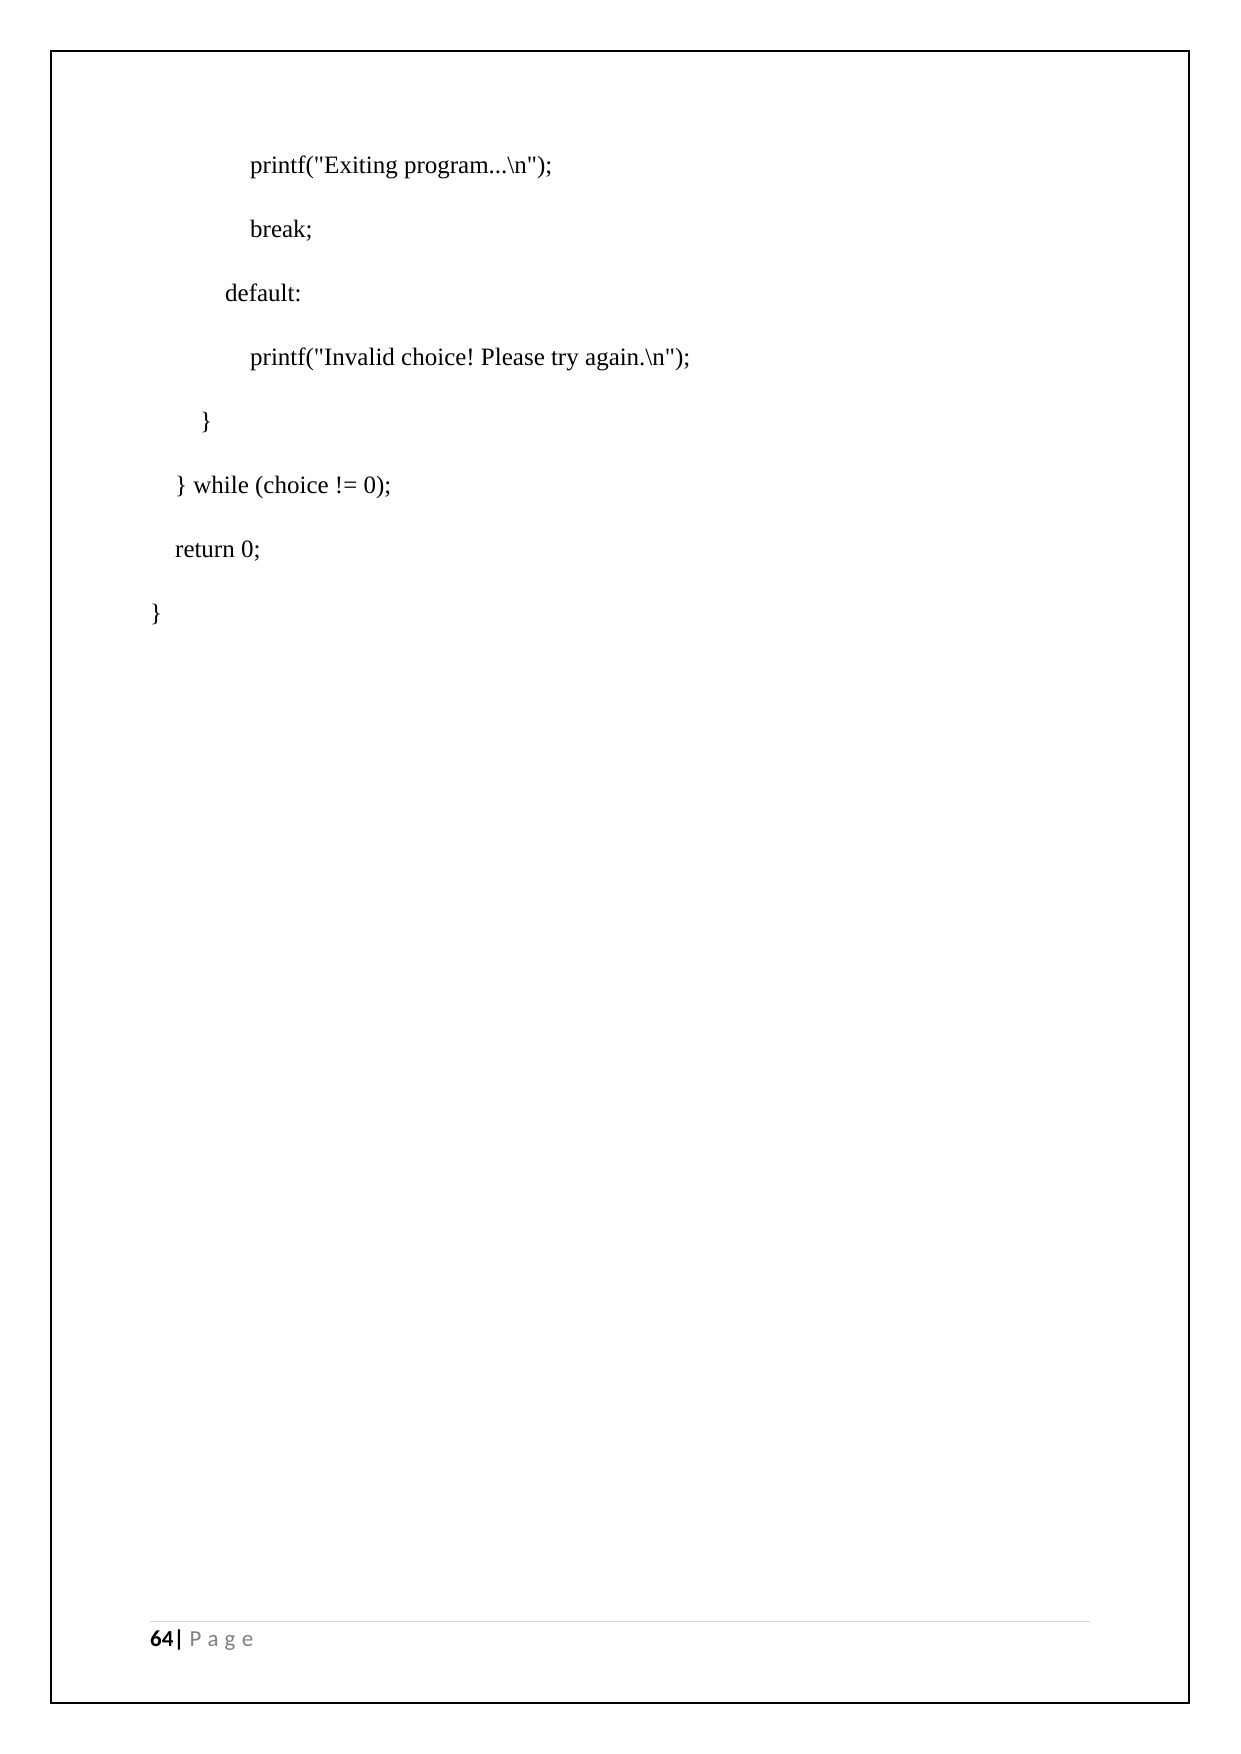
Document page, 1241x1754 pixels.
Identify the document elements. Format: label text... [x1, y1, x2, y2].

text default: [150, 278, 1090, 307]
text } [150, 406, 1090, 434]
text } while (choice != 0); [150, 470, 1090, 498]
text return 0; [150, 534, 1090, 562]
text printf("Invalid choice! Please try again.\n"); [150, 342, 1090, 371]
text printf("Exiting program...\n"); [150, 150, 1090, 179]
text break; [150, 214, 1090, 243]
text } [150, 598, 1090, 626]
